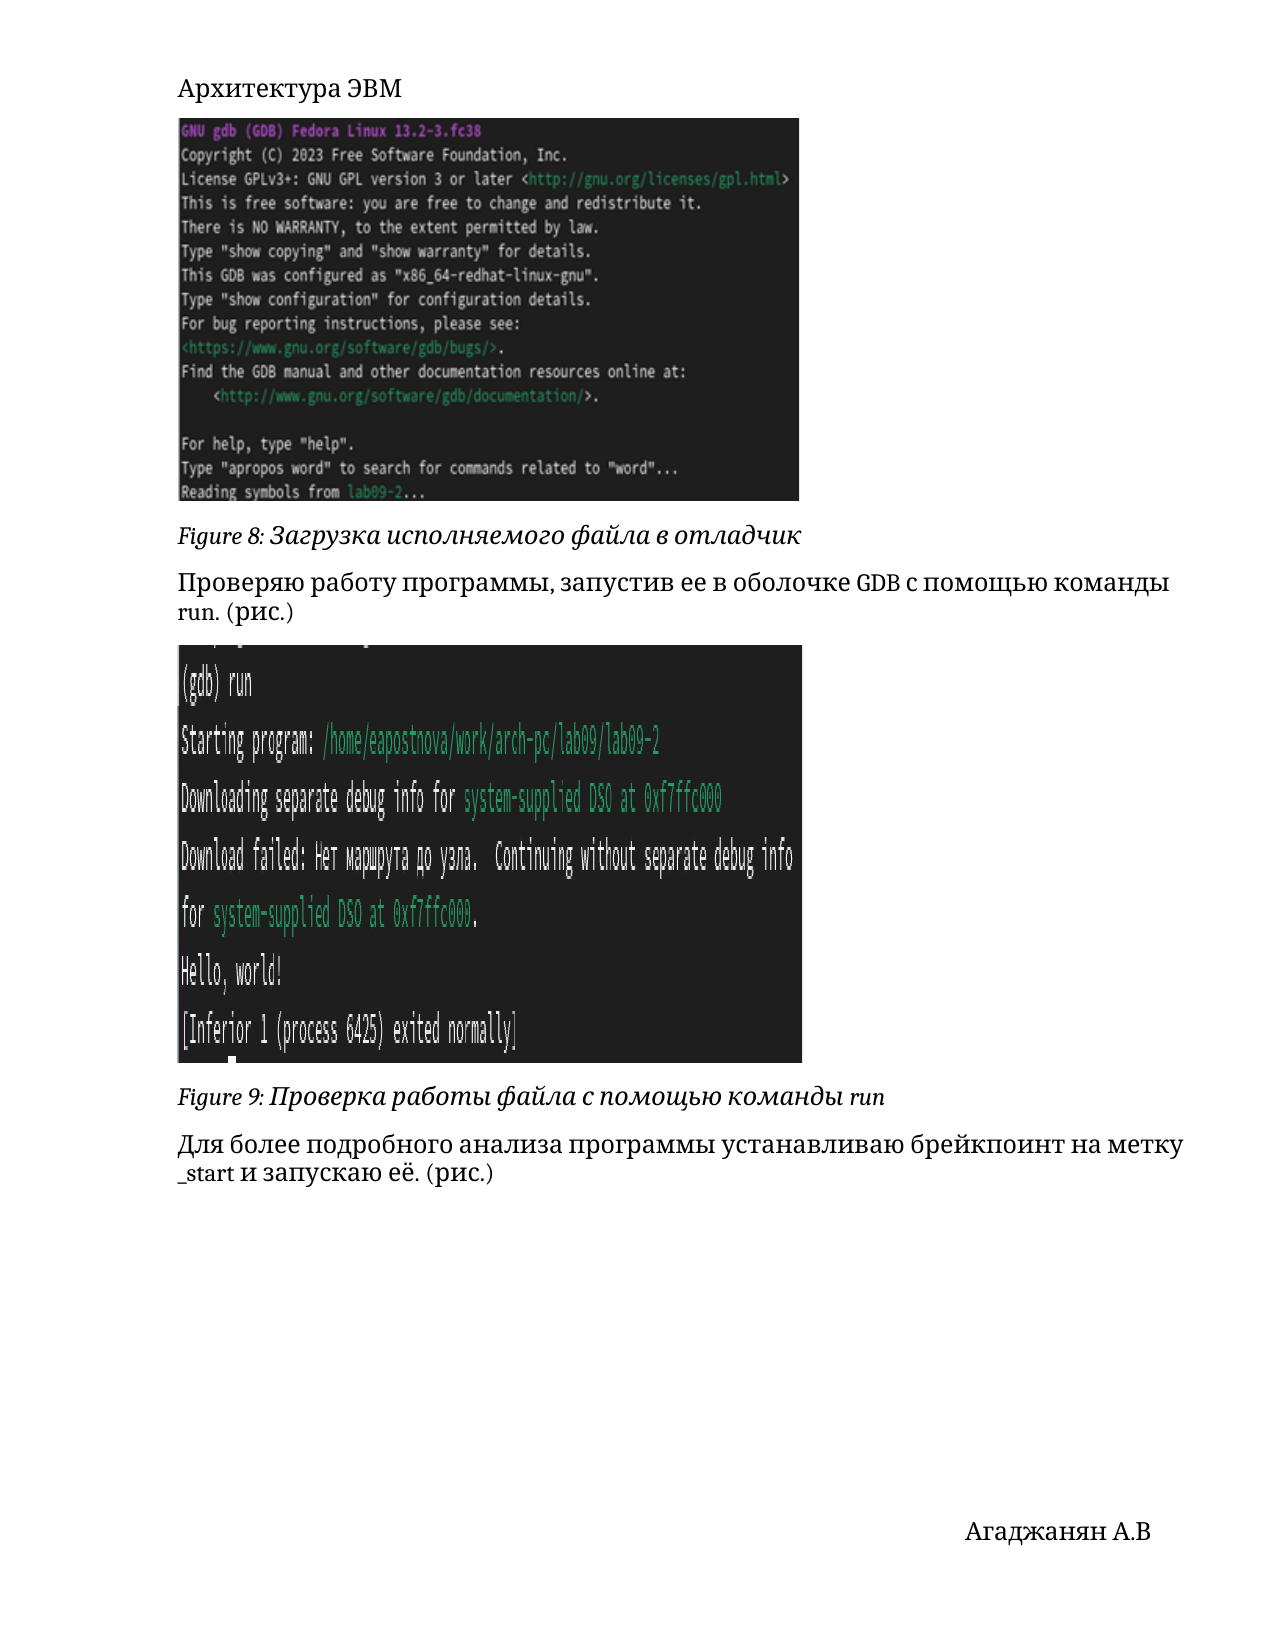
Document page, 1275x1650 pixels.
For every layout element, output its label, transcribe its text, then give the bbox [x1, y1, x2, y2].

text Figure 8: Загрузка исполняемого файла в отладчик [177, 522, 1186, 551]
text Figure 9: Проверка работы файла с помощью команды run [177, 1083, 1186, 1112]
text Для более подробного анализа программы устанавливаю брейкпоинт на метку _start и запускаю её. (рис.) [177, 1131, 1186, 1188]
picture [177, 645, 803, 1063]
text Проверяю работу программы, запустив ее в оболочке GDB с помощью команды run. (рис.) [177, 569, 1186, 627]
picture [177, 118, 800, 501]
